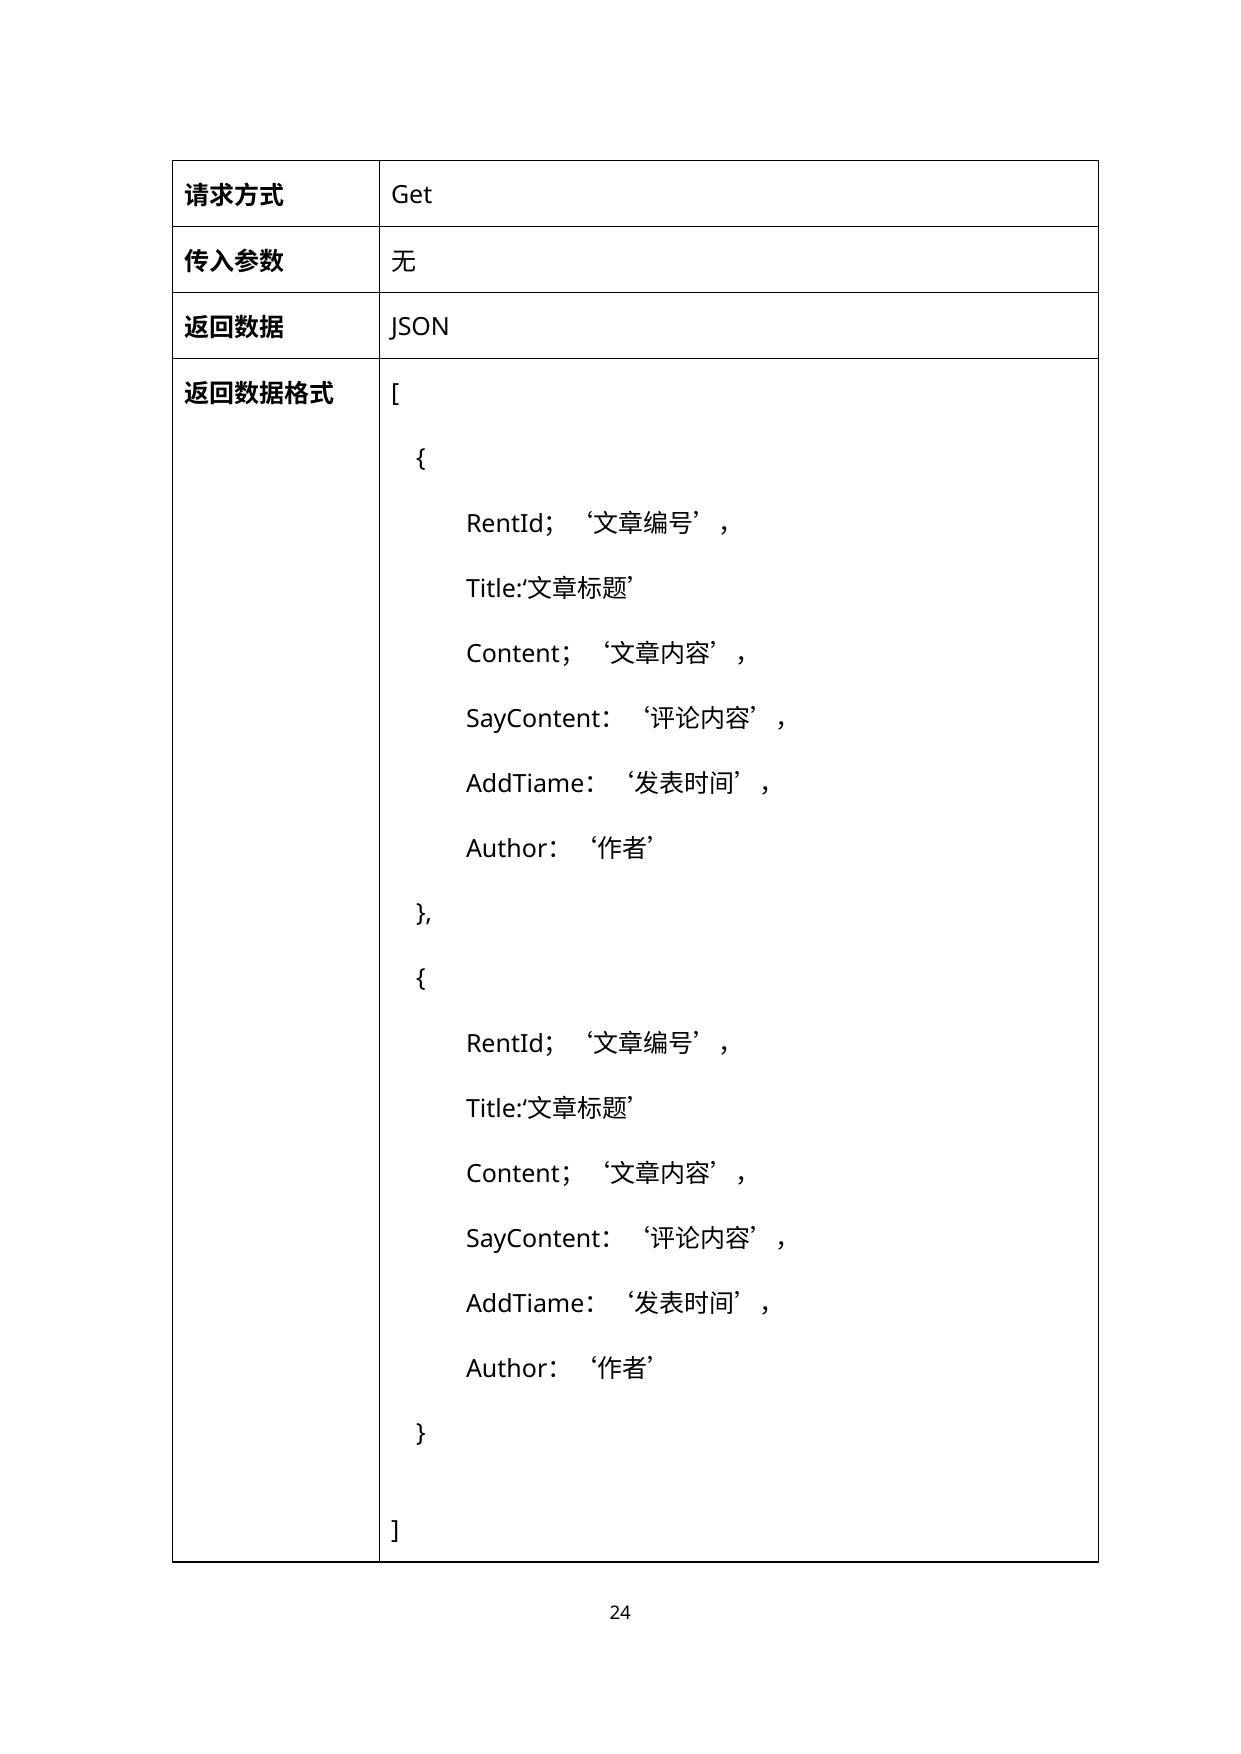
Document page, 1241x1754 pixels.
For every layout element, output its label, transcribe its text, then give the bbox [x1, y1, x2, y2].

table_cell JSON [380, 293, 1098, 358]
table_cell 返回数据 [173, 293, 379, 358]
table_cell 传入参数 [173, 227, 379, 292]
table_cell 无 [380, 227, 1098, 292]
table_cell Get [380, 161, 1098, 226]
table_cell 返回数据格式 [173, 359, 379, 1561]
table_cell 请求方式 [173, 161, 379, 226]
